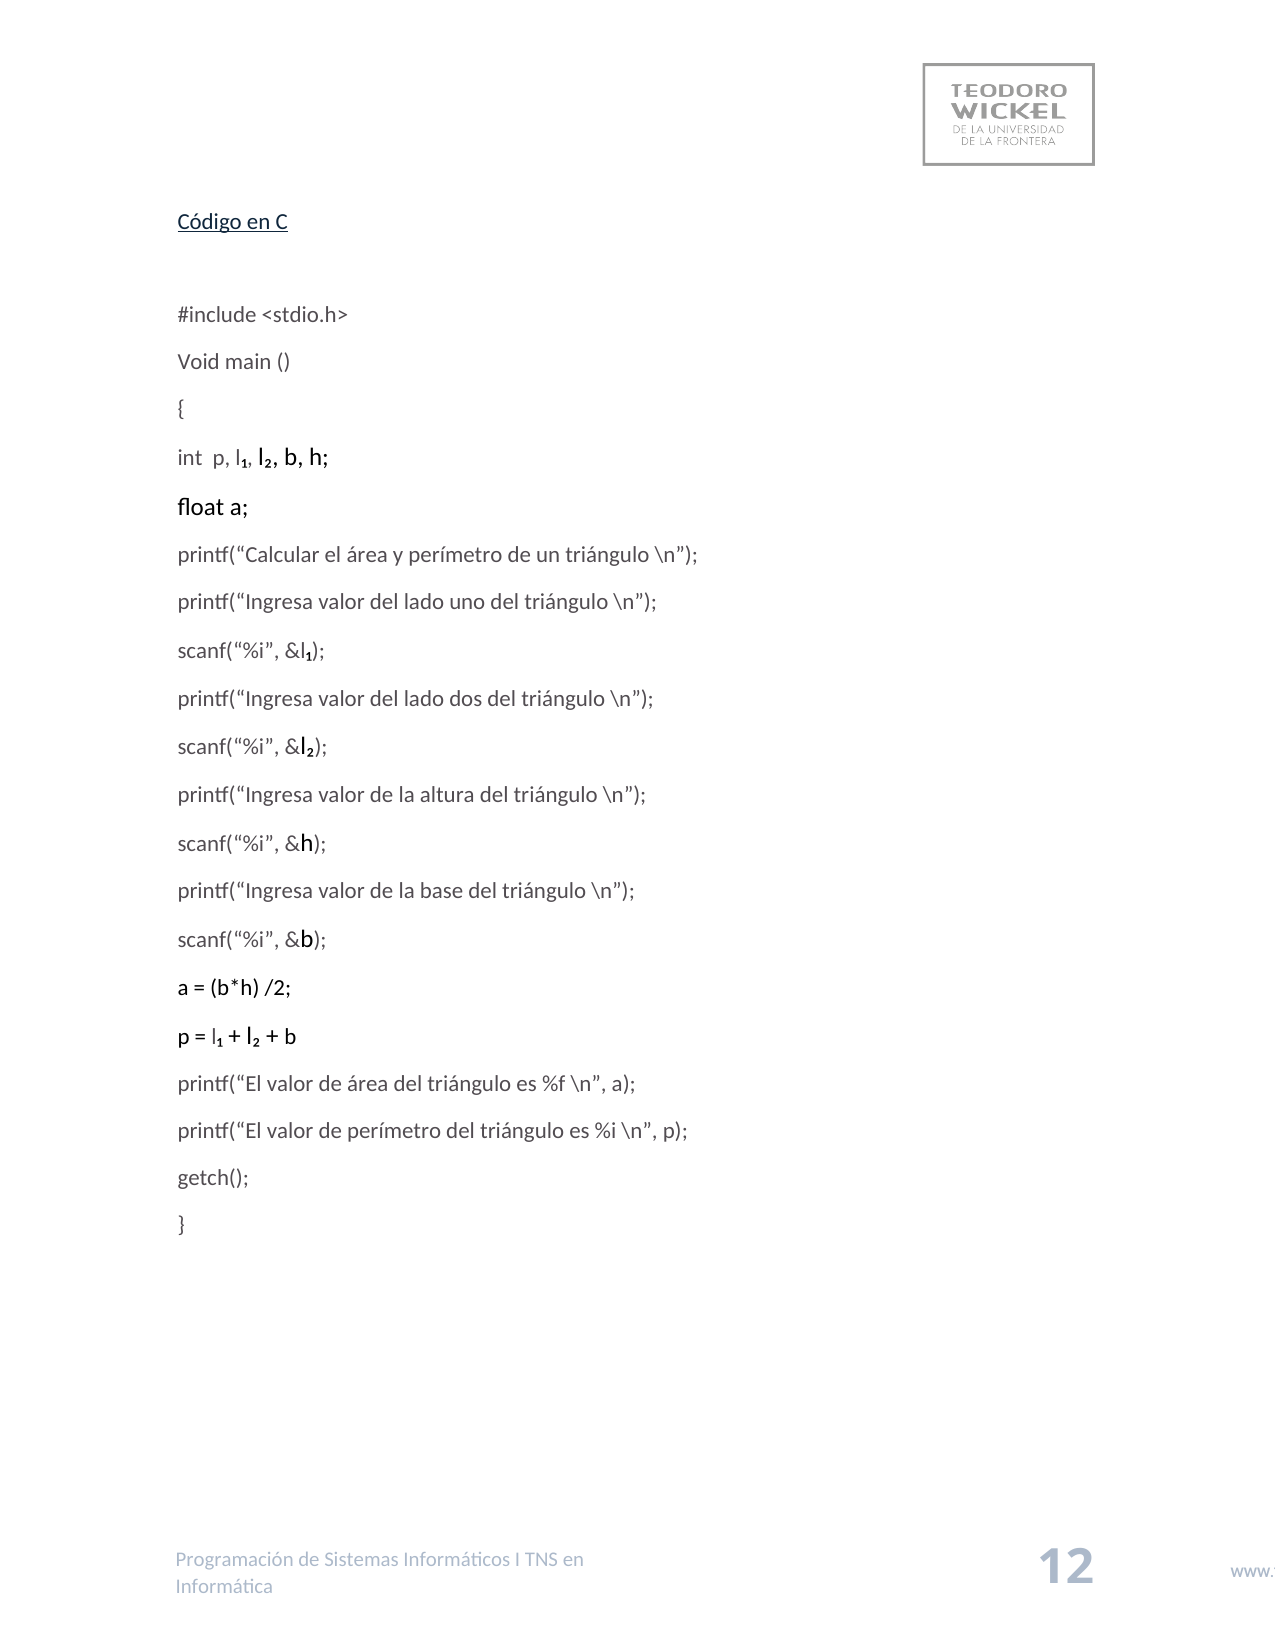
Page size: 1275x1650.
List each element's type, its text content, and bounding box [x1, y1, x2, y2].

text printf(“El valor de perímetro del triángulo es %i \n”, p); [177, 1116, 1098, 1144]
text printf(“Ingresa valor del lado dos del triángulo \n”); [177, 684, 1098, 712]
text p = l₁ + l₂ + b [177, 1020, 1098, 1050]
text scanf(“%i”, &l₂); [177, 731, 1098, 761]
text getch(); [177, 1163, 1098, 1191]
text a = (b*h) /2; [177, 973, 1098, 1001]
text } [177, 1210, 1098, 1238]
picture [922, 63, 1095, 166]
text float a; [177, 491, 1098, 521]
text scanf(“%i”, &b); [177, 923, 1098, 954]
text Código en C [177, 207, 1098, 235]
text Void main () [177, 347, 1098, 375]
text #include <stdio.h> [177, 301, 1098, 328]
text printf(“Calcular el área y perímetro de un triángulo \n”); [177, 540, 1098, 568]
text { [177, 394, 1098, 422]
text scanf(“%i”, &h); [177, 827, 1098, 857]
text int p, l₁, l₂, b, h; [177, 441, 1098, 472]
text printf(“Ingresa valor del lado uno del triángulo \n”); [177, 587, 1098, 615]
text printf(“Ingresa valor de la altura del triángulo \n”); [177, 780, 1098, 808]
text printf(“El valor de área del triángulo es %f \n”, a); [177, 1069, 1098, 1097]
text printf(“Ingresa valor de la base del triángulo \n”); [177, 877, 1098, 904]
text scanf(“%i”, &l₁); [177, 634, 1098, 664]
